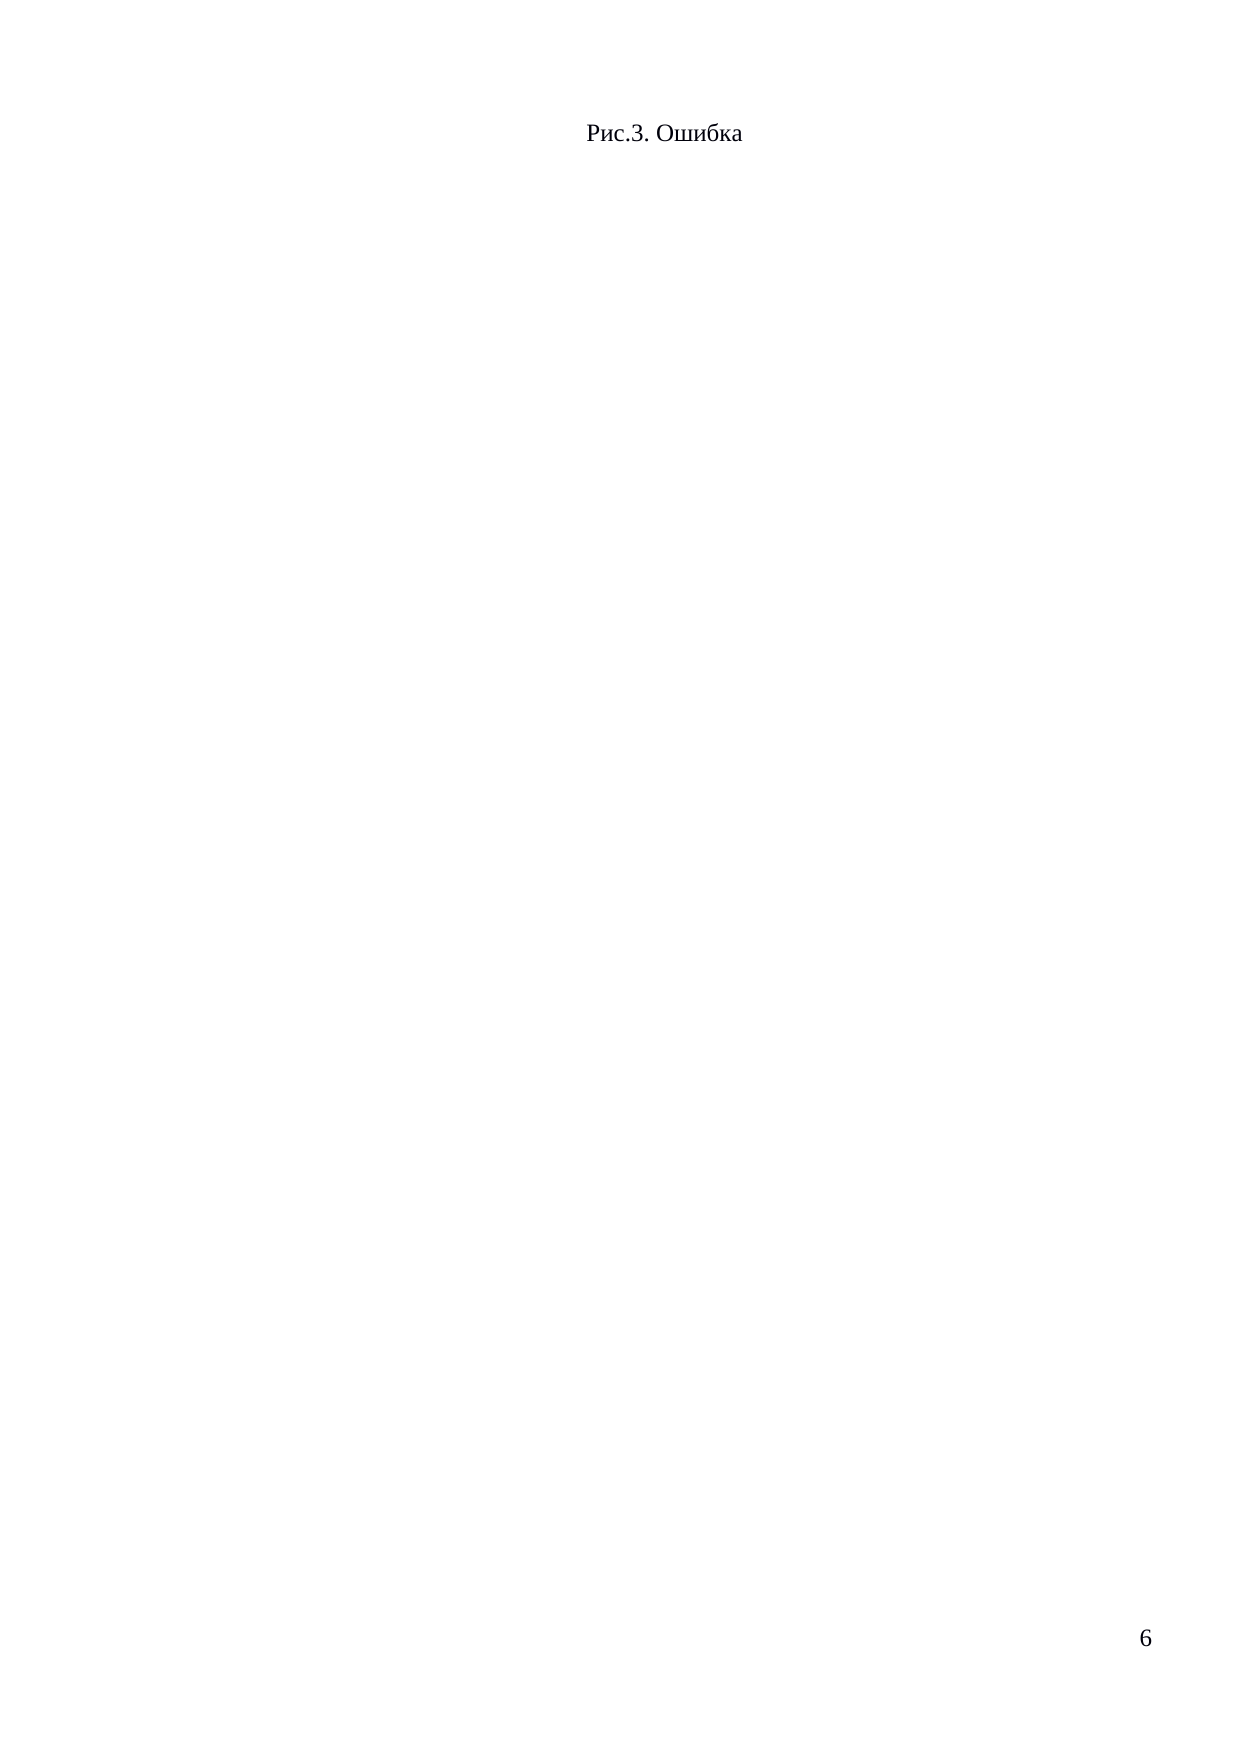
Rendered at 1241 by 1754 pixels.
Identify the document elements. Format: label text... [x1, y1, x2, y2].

text Рис.3. Ошибка [177, 118, 1152, 147]
